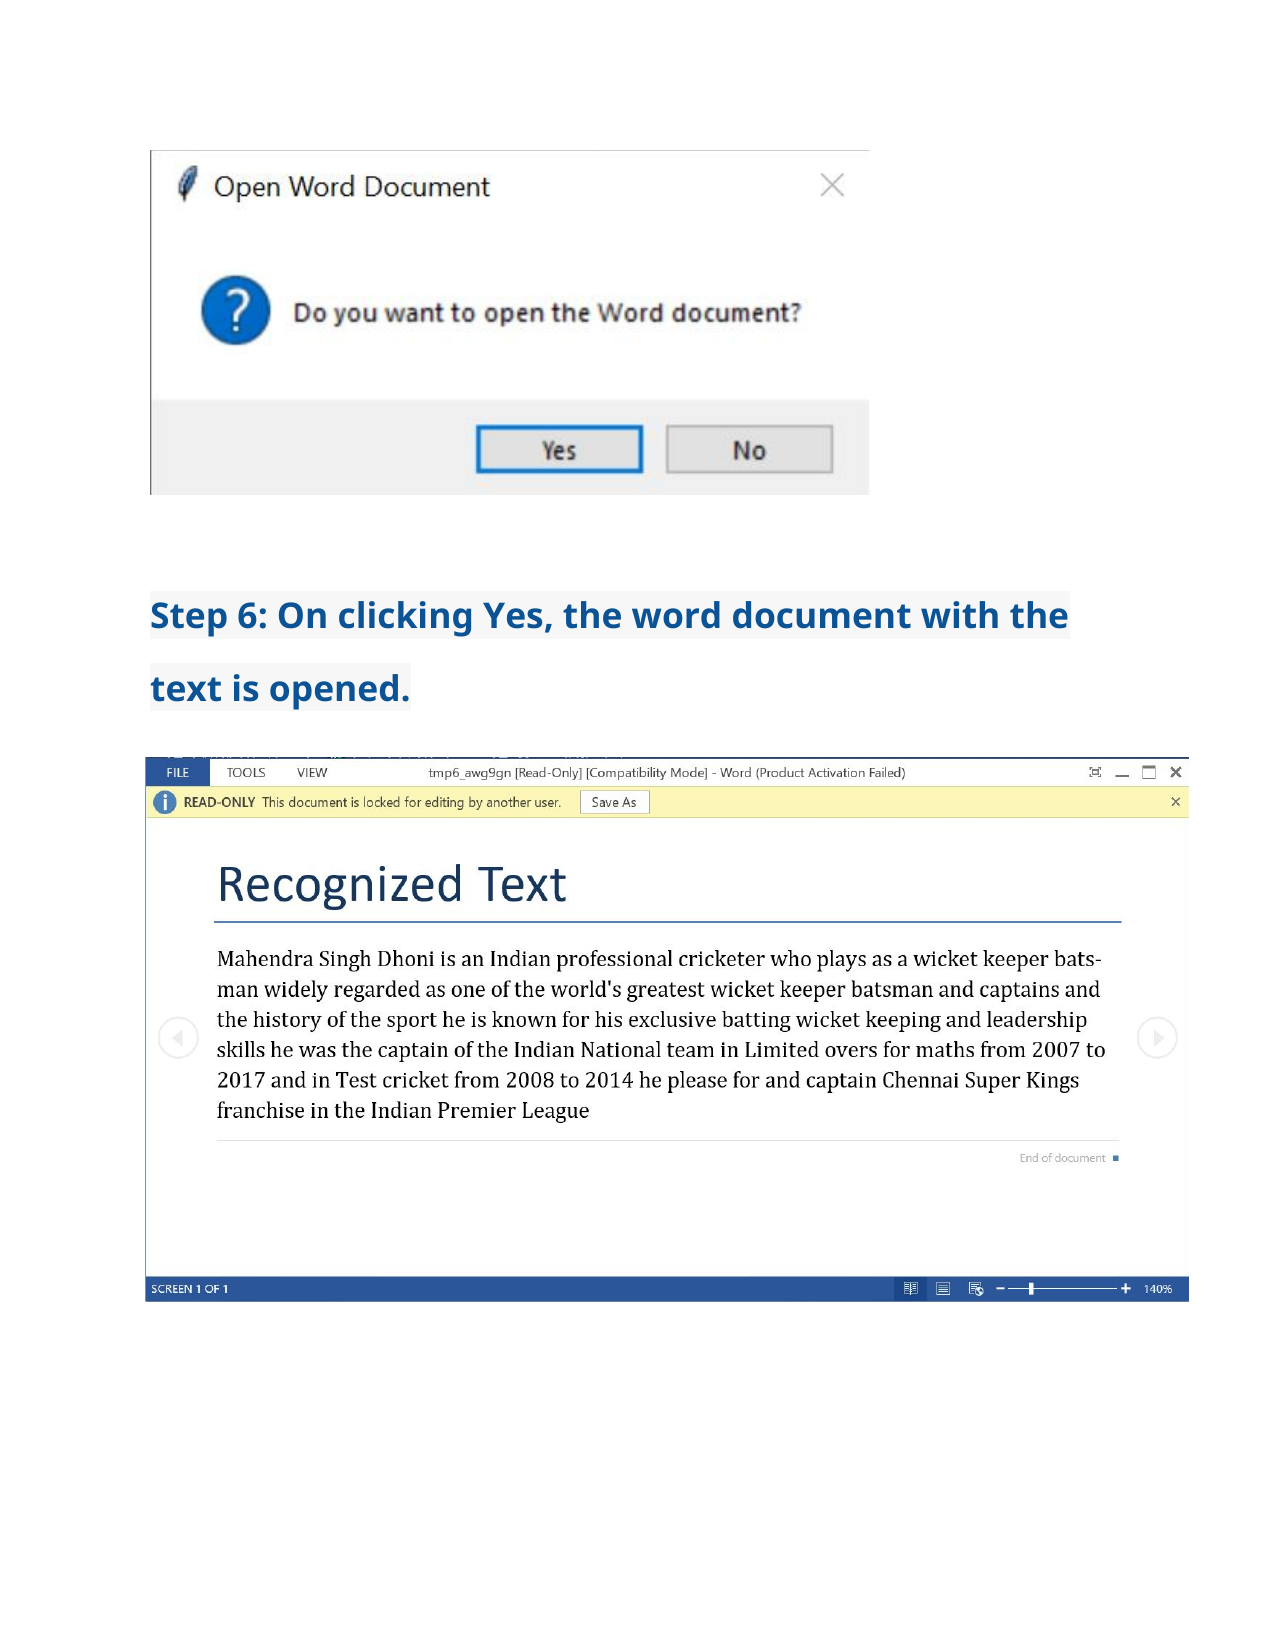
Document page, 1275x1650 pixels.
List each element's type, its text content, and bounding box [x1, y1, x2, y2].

text Step 6: On clicking Yes, the word document with the text is opened. [150, 591, 1125, 711]
picture [145, 757, 1189, 1302]
picture [150, 150, 870, 495]
